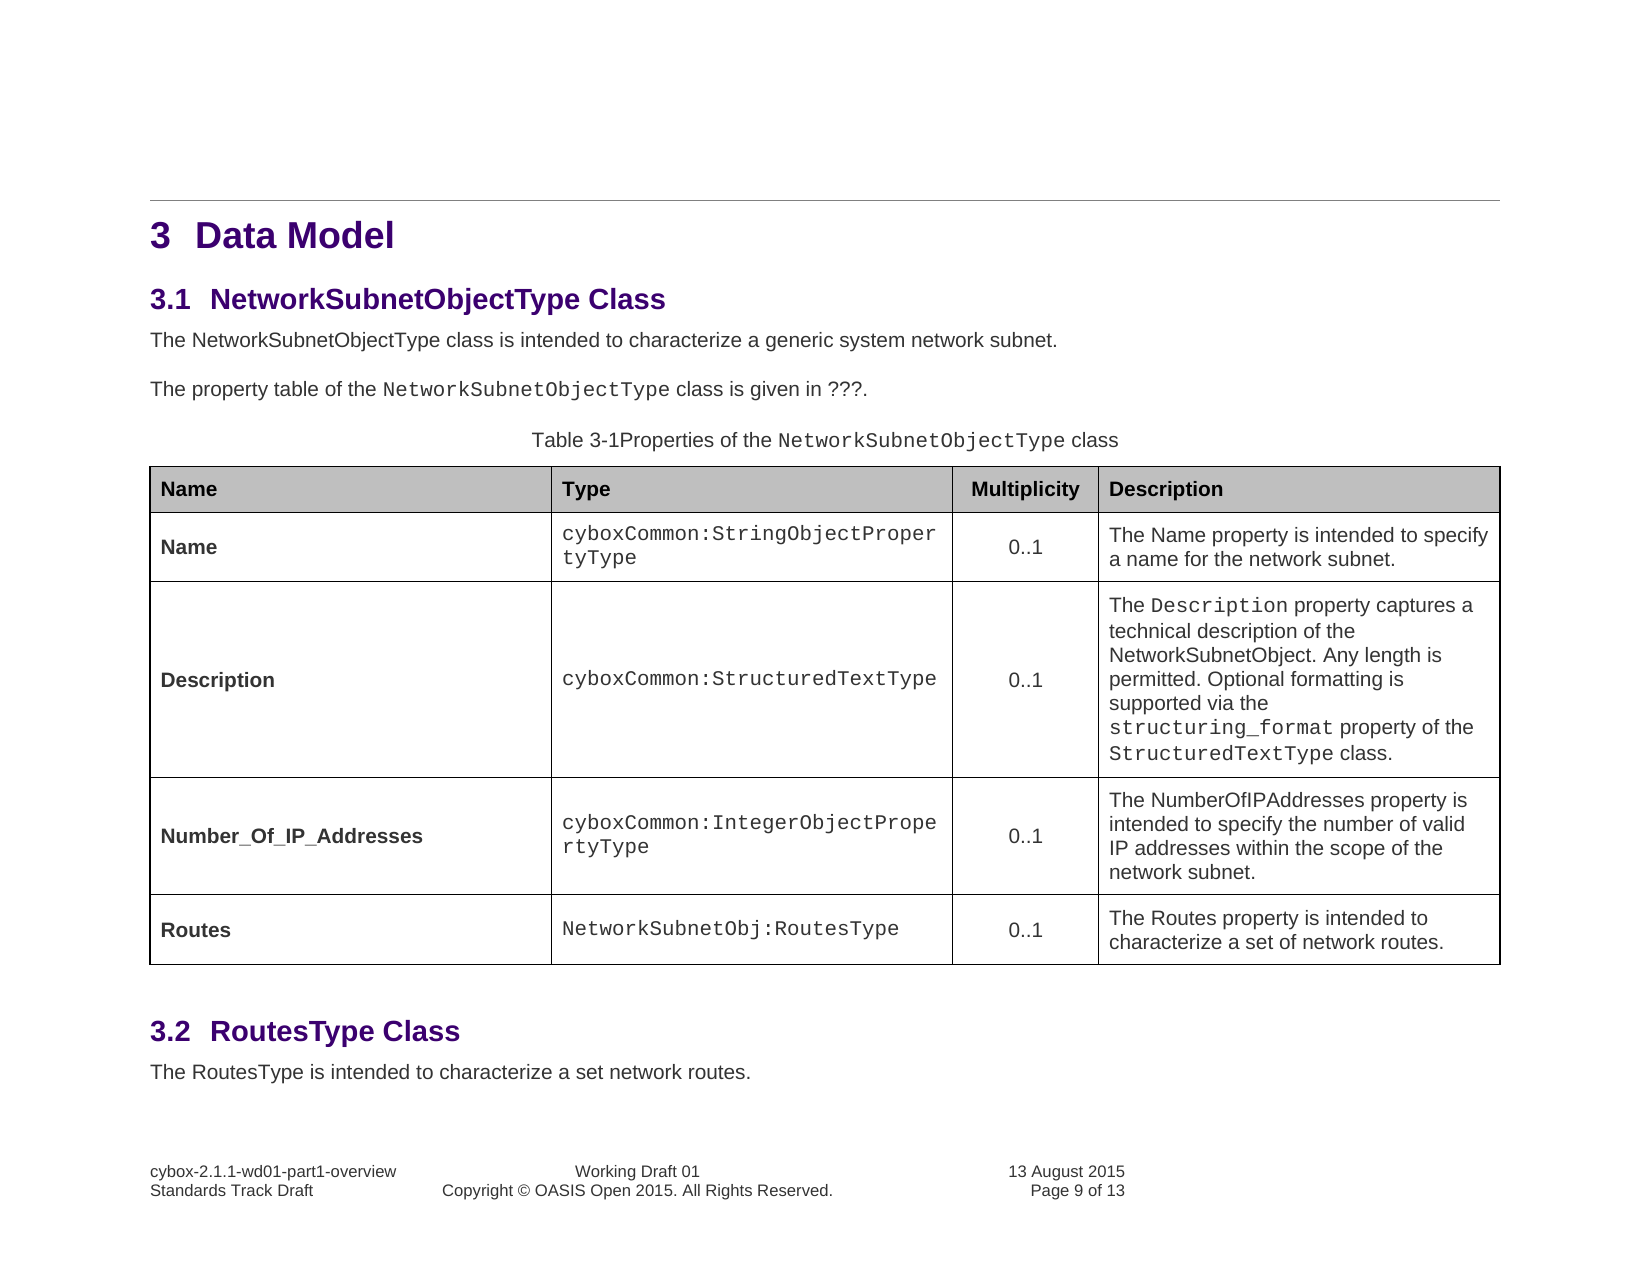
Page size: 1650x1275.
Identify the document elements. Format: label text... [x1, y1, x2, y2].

text Table 3-1. Properties of the NetworkSubnetObjectType class [150, 427, 1500, 453]
table_cell 0..1 [953, 513, 1098, 581]
table_cell The Description property captures a technical description of the NetworkSubnetObject. Any length is permitted. Optional formatting is supported via the structuring_format property of the StructuredTextType class. [1099, 582, 1499, 777]
table_cell Number_Of_IP_Addresses [151, 778, 551, 894]
table_cell Routes [151, 895, 551, 964]
text The property table of the NetworkSubnetObjectType class is given in ???. [150, 377, 1500, 402]
text The RoutesType is intended to characterize a set network routes. [150, 1060, 1500, 1084]
subtitle NetworkSubnetObjectType Class [150, 282, 1500, 315]
table_header Multiplicity [953, 467, 1098, 512]
text The NetworkSubnetObjectType class is intended to characterize a generic system network subnet. [150, 328, 1500, 352]
table_cell Name [151, 513, 551, 581]
table_header Description [1099, 467, 1499, 512]
table_cell 0..1 [953, 778, 1098, 894]
table_cell NetworkSubnetObj:RoutesType [552, 895, 952, 964]
subtitle RoutesType Class [150, 1014, 1500, 1048]
table_cell 0..1 [953, 895, 1098, 964]
subtitle Data Model [150, 201, 1500, 257]
table_header Name [151, 467, 551, 512]
table_cell The NumberOfIPAddresses property is intended to specify the number of valid IP addresses within the scope of the network subnet. [1099, 778, 1499, 894]
table_cell 0..1 [953, 582, 1098, 777]
table_cell cyboxCommon:StringObjectPropertyType [552, 513, 952, 581]
table_cell The Name property is intended to specify a name for the network subnet. [1099, 513, 1499, 581]
table_header Type [552, 467, 952, 512]
table_cell Description [151, 582, 551, 777]
table_cell The Routes property is intended to characterize a set of network routes. [1099, 895, 1499, 964]
table_cell cyboxCommon:IntegerObjectPropertyType [552, 778, 952, 894]
table_cell cyboxCommon:StructuredTextType [552, 582, 952, 777]
